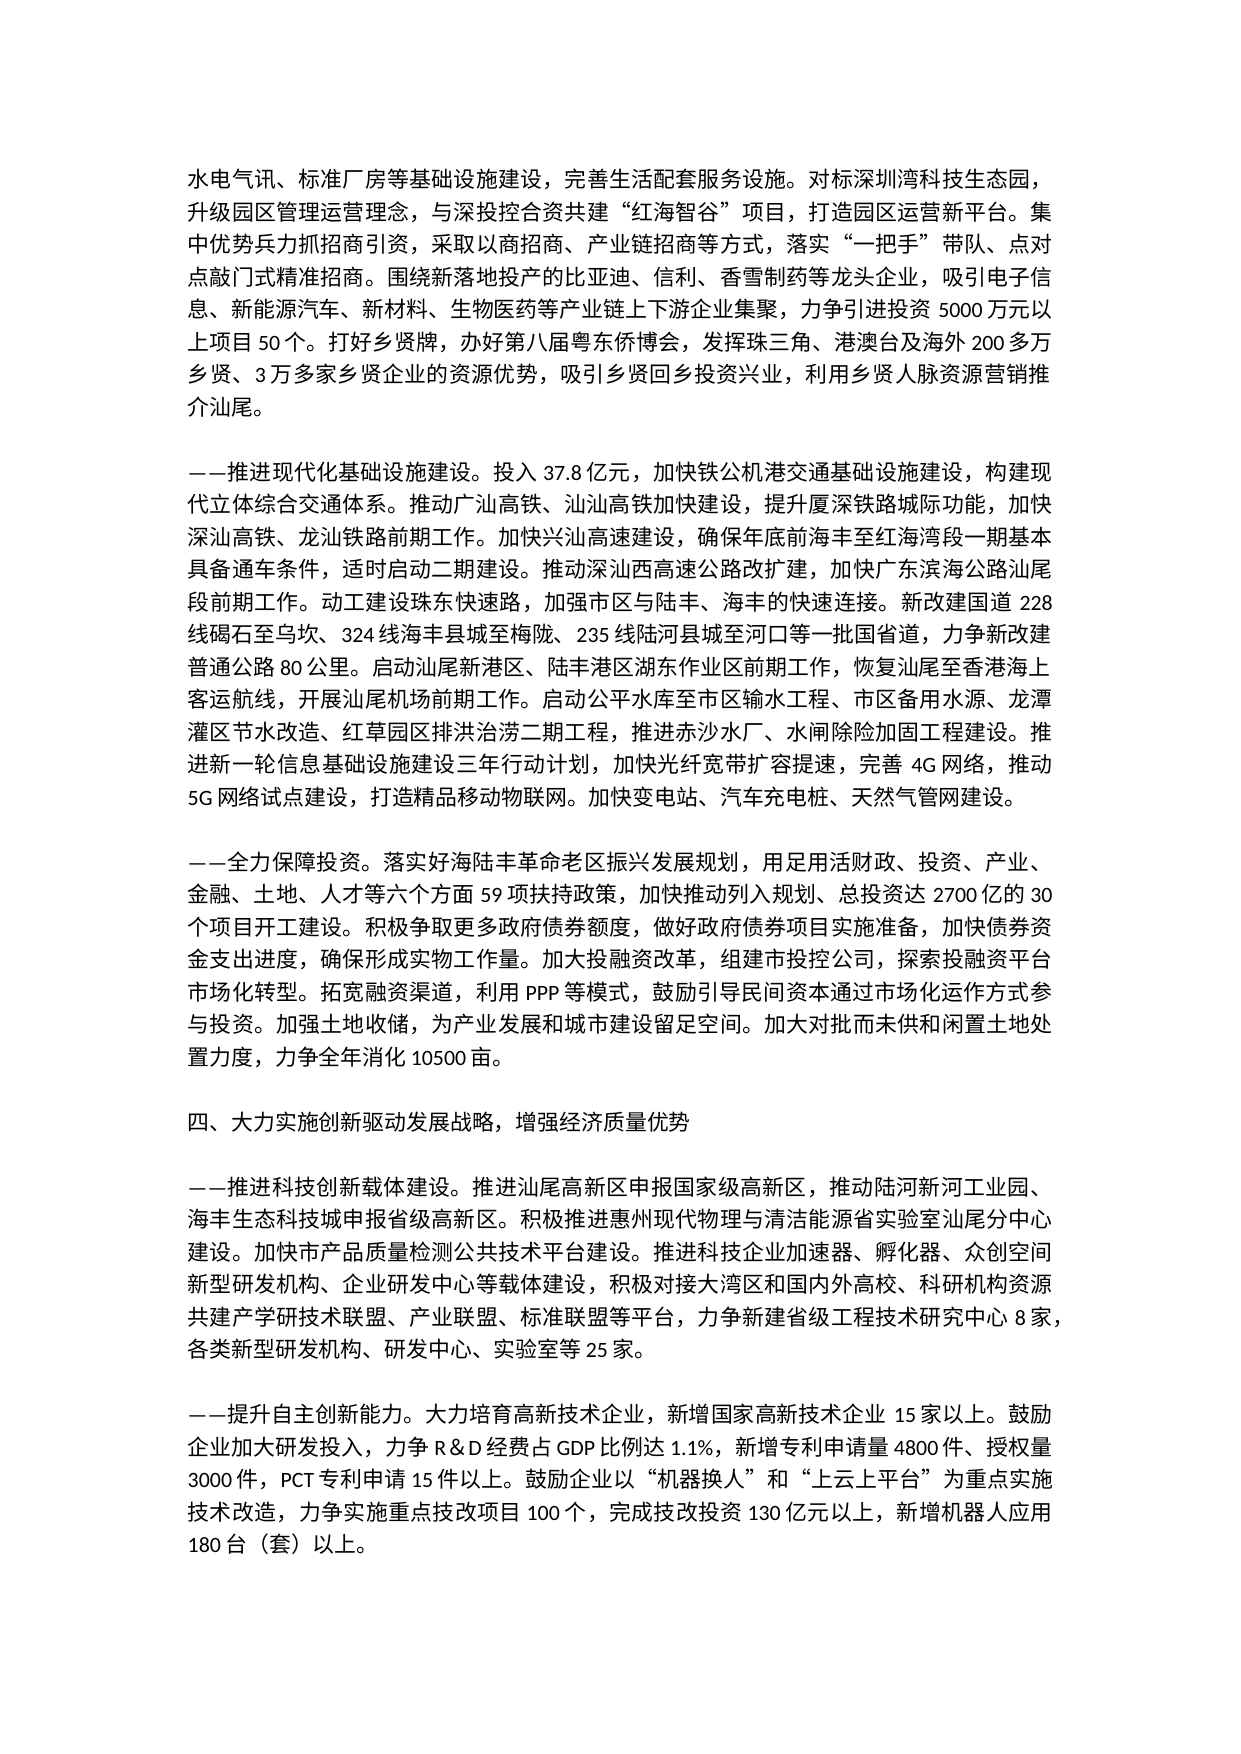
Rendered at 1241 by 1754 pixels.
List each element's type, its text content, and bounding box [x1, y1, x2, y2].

text 四、大力实施创新驱动发展战略，增强经济质量优势 [187, 1104, 1053, 1137]
text ——推进科技创新载体建设。推进汕尾高新区申报国家级高新区，推动陆河新河工业园、海丰生态科技城申报省级高新区。积极推进惠州现代物理与清洁能源省实验室汕尾分中心建设。加快市产品质量检测公共技术平台建设。推进科技企业加速器、孵化器、众创空间、新型研发机构、企业研发中心等载体建设，积极对接大湾区和国内外高校、科研机构资源，共建产学研技术联盟、产业联盟、标准联盟等平台，力争新建省级工程技术研究中心8家，各类新型研发机构、研发中心、实验室等25家。 [187, 1169, 1053, 1364]
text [187, 162, 1053, 422]
text ——提升自主创新能力。大力培育高新技术企业，新增国家高新技术企业15家以上。鼓励企业加大研发投入，力争R＆D经费占GDP比例达1.1%，新增专利申请量4800件、授权量3000件，PCT专利申请15件以上。鼓励企业以“机器换人”和“上云上平台”为重点实施技术改造，力争实施重点技改项目100个，完成技改投资130亿元以上，新增机器人应用180台（套）以上。 [187, 1397, 1053, 1559]
text ——推进现代化基础设施建设。投入37.8亿元，加快铁公机港交通基础设施建设，构建现代立体综合交通体系。推动广汕高铁、汕汕高铁加快建设，提升厦深铁路城际功能，加快深汕高铁、龙汕铁路前期工作。加快兴汕高速建设，确保年底前海丰至红海湾段一期基本具备通车条件，适时启动二期建设。推动深汕西高速公路改扩建，加快广东滨海公路汕尾段前期工作。动工建设珠东快速路，加强市区与陆丰、海丰的快速连接。新改建国道228线碣石至乌坎、324线海丰县城至梅陇、235线陆河县城至河口等一批国省道，力争新改建普通公路80公里。启动汕尾新港区、陆丰港区湖东作业区前期工作，恢复汕尾至香港海上客运航线，开展汕尾机场前期工作。启动公平水库至市区输水工程、市区备用水源、龙潭灌区节水改造、红草园区排洪治涝二期工程，推进赤沙水厂、水闸除险加固工程建设。推进新一轮信息基础设施建设三年行动计划，加快光纤宽带扩容提速，完善4G网络，推动5G网络试点建设，打造精品移动物联网。加快变电站、汽车充电桩、天然气管网建设。 [187, 454, 1053, 812]
text ——全力保障投资。落实好海陆丰革命老区振兴发展规划，用足用活财政、投资、产业、金融、土地、人才等六个方面59项扶持政策，加快推动列入规划、总投资达2700亿的30个项目开工建设。积极争取更多政府债券额度，做好政府债券项目实施准备，加快债券资金支出进度，确保形成实物工作量。加大投融资改革，组建市投控公司，探索投融资平台市场化转型。拓宽融资渠道，利用PPP等模式，鼓励引导民间资本通过市场化运作方式参与投资。加强土地收储，为产业发展和城市建设留足空间。加大对批而未供和闲置土地处置力度，力争全年消化10500亩。 [187, 844, 1053, 1072]
